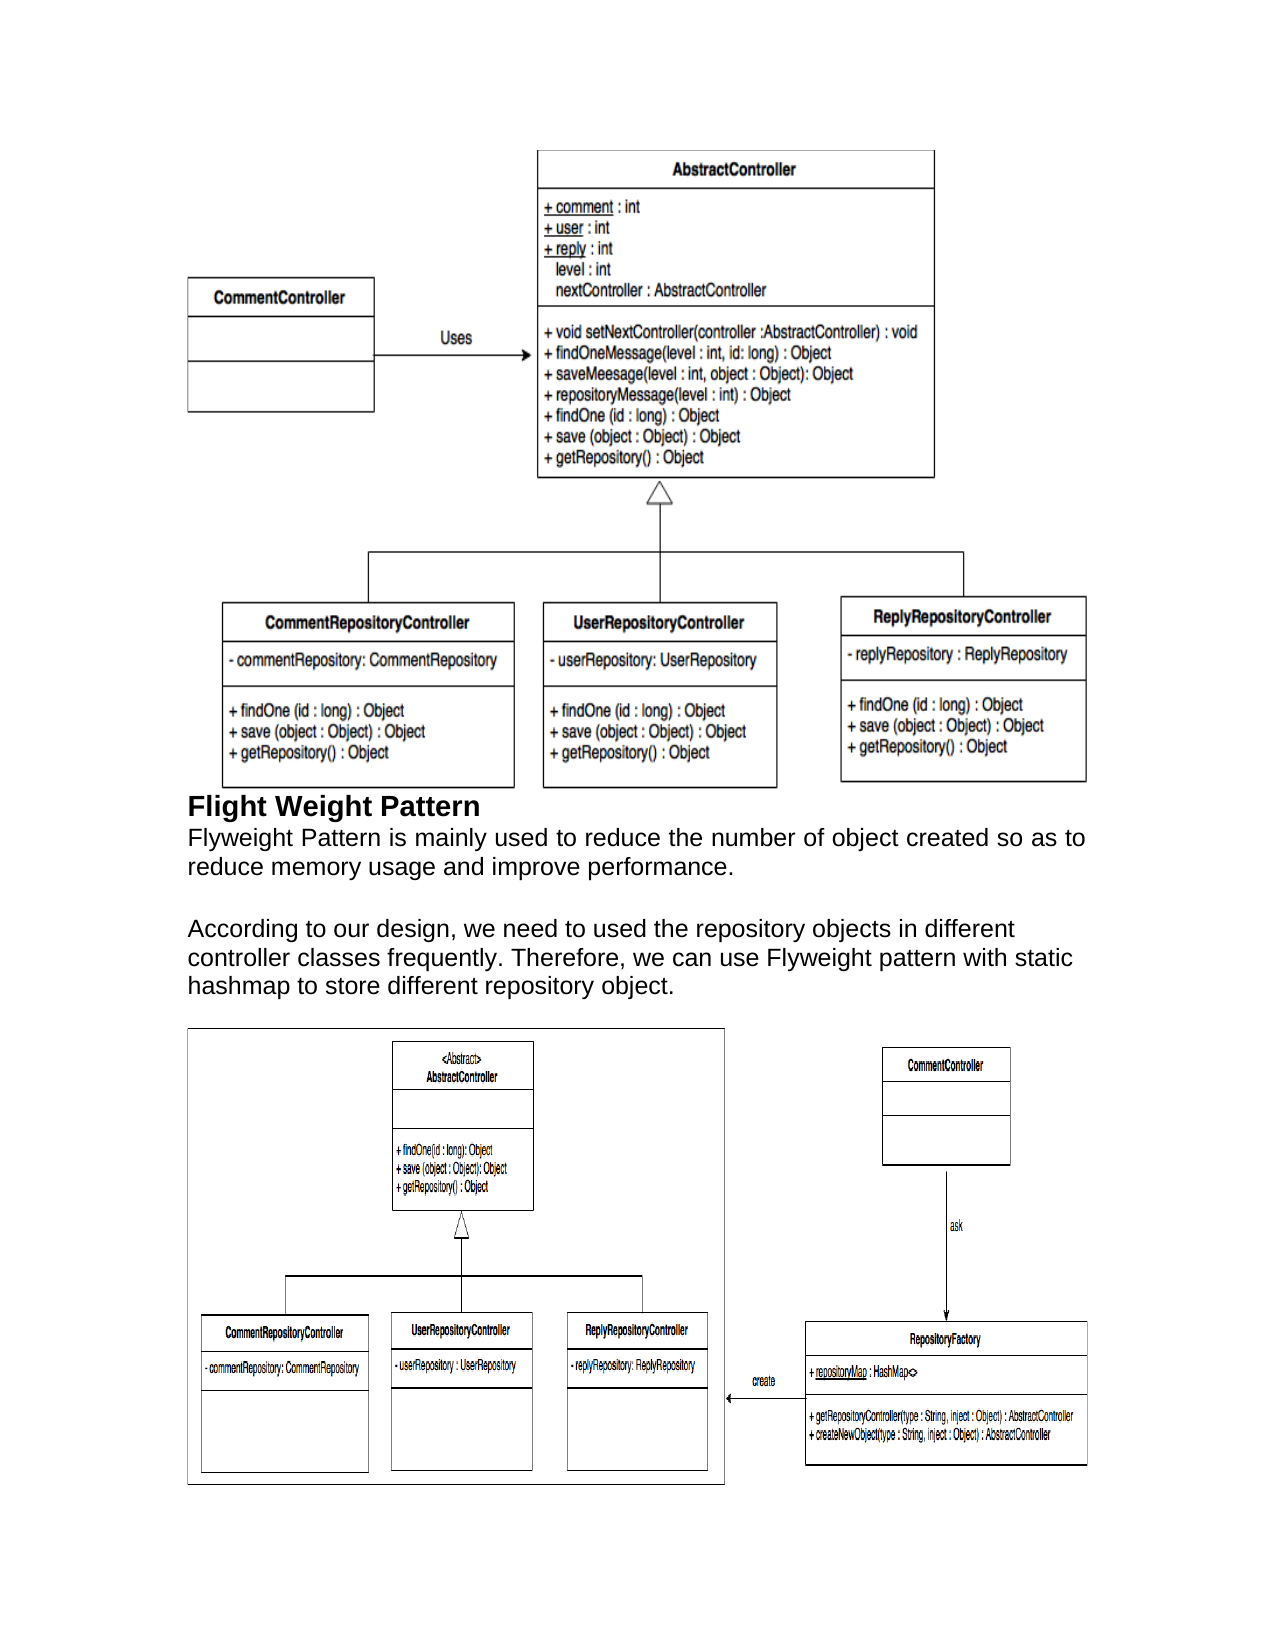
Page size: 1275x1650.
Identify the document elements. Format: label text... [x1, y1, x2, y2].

text Flight Weight Pattern [187, 790, 1087, 823]
picture [187, 150, 1088, 790]
text According to our design, we need to used the repository objects in different controller classes frequently. Therefore, we can use Flyweight pattern with static hashmap to store different repository object. [187, 914, 1087, 1000]
picture [187, 1028, 1088, 1487]
text Flyweight Pattern is mainly used to reduce the number of object created so as to reduce memory usage and improve performance. [187, 823, 1087, 881]
